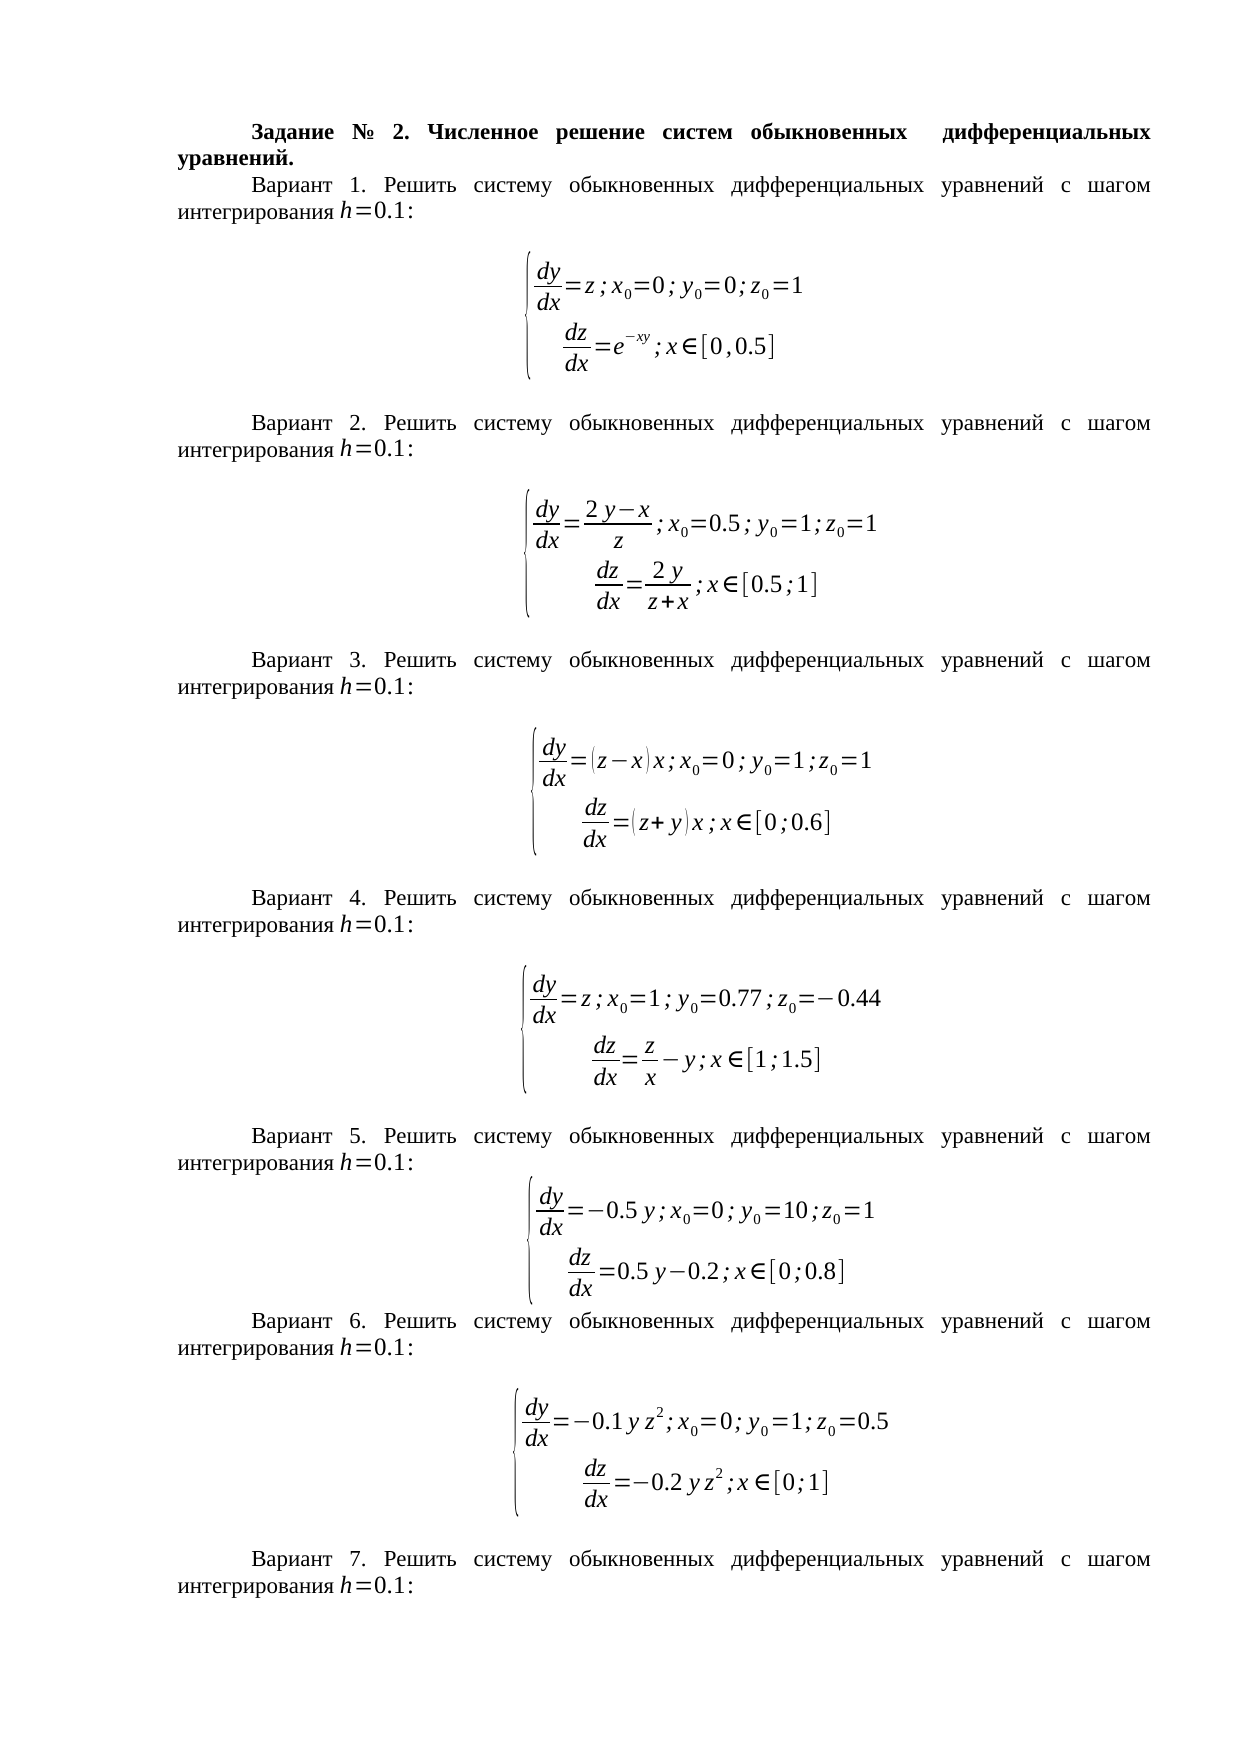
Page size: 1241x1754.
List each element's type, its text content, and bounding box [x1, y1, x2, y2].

text Вариант 2. Решить систему обыкновенных дифференциальных уравнений с шагом интегрирования [177, 409, 1152, 463]
text Вариант 6. Решить систему обыкновенных дифференциальных уравнений с шагом интегрирования [177, 1307, 1152, 1361]
text Вариант 3. Решить систему обыкновенных дифференциальных уравнений с шагом интегрирования [177, 646, 1152, 700]
text Задание № 2. Численное решение систем обыкновенных дифференциальных уравнений. [177, 118, 1152, 171]
text Вариант 1. Решить систему обыкновенных дифференциальных уравнений с шагом интегрирования [177, 171, 1152, 225]
text Вариант 5. Решить систему обыкновенных дифференциальных уравнений с шагом интегрирования [177, 1122, 1152, 1176]
text Вариант 7. Решить систему обыкновенных дифференциальных уравнений с шагом интегрирования [177, 1545, 1152, 1599]
text Вариант 4. Решить систему обыкновенных дифференциальных уравнений с шагом интегрирования [177, 884, 1152, 938]
